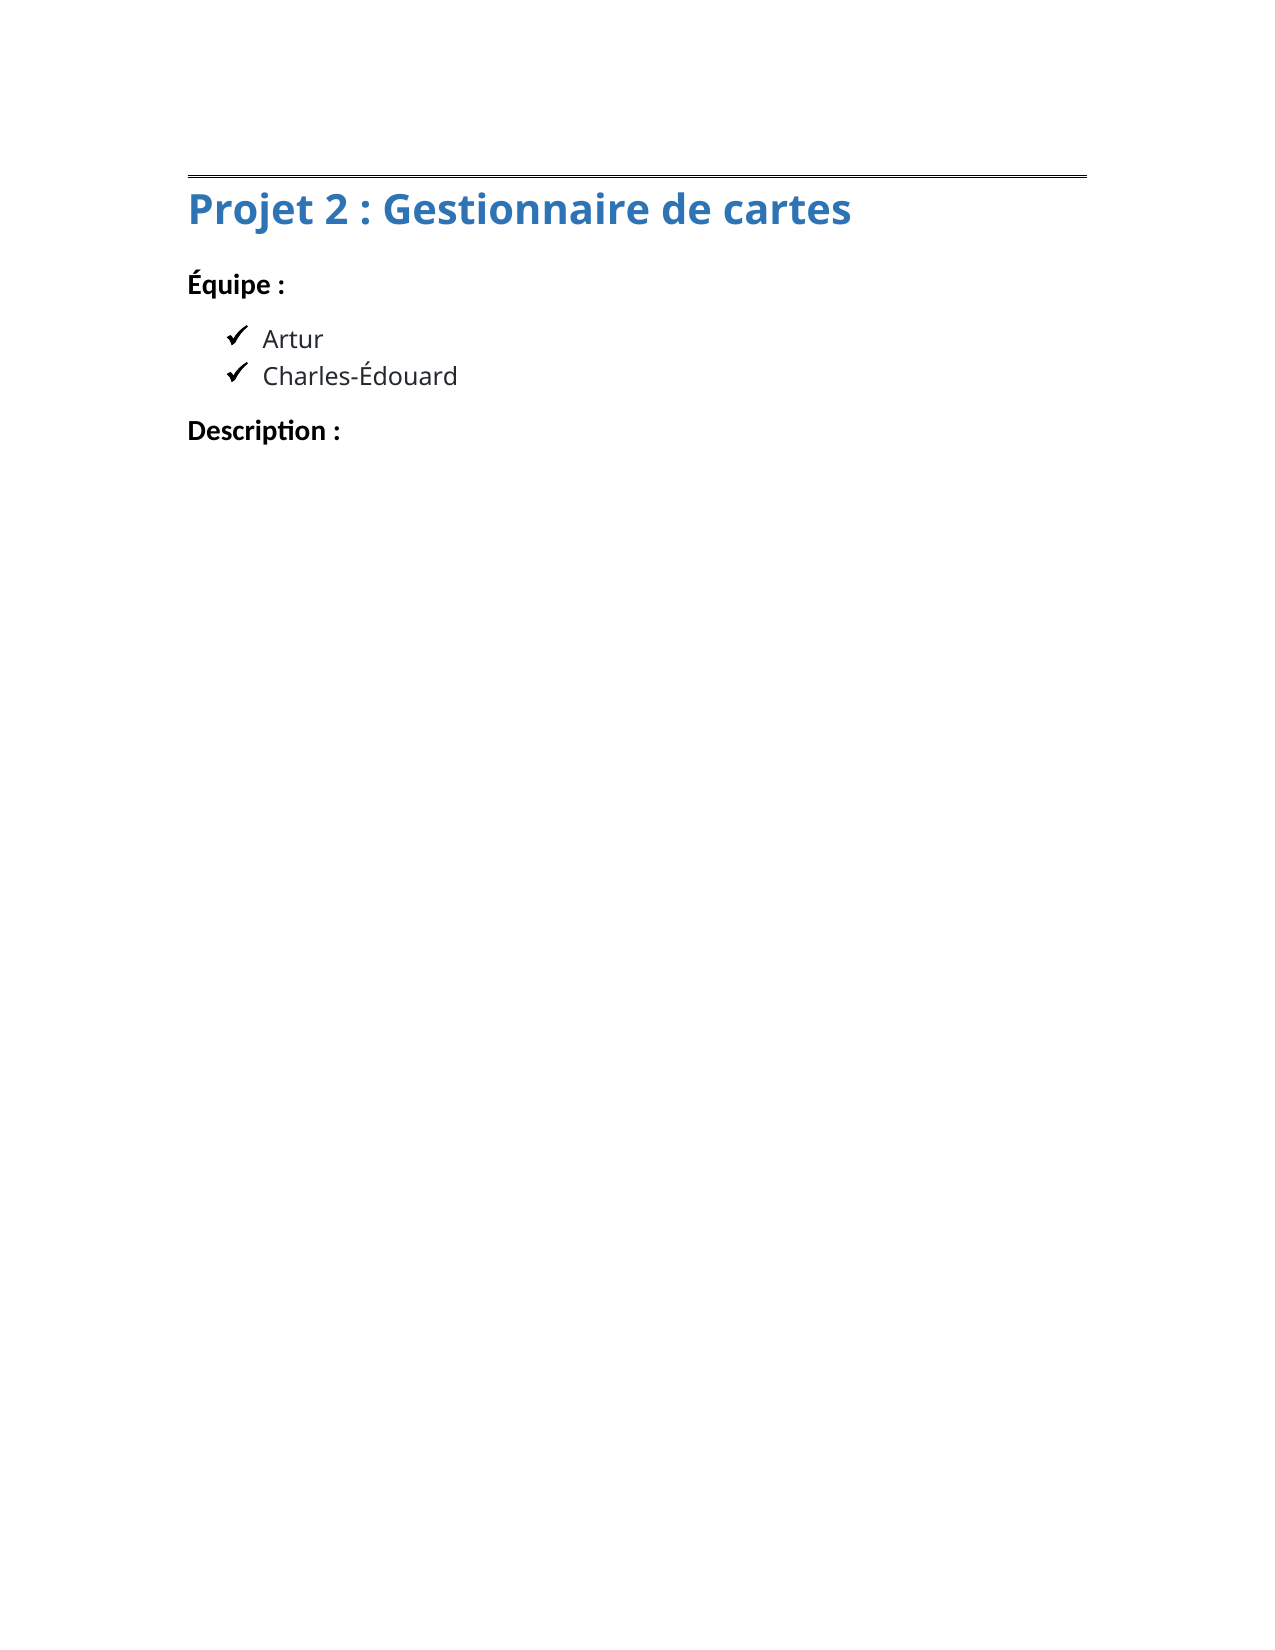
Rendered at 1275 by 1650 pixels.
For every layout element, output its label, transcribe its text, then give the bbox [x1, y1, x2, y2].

text Équipe : [187, 266, 1087, 302]
subtitle Projet 2 : Gestionnaire de cartes [187, 178, 1087, 237]
text Description : [187, 412, 1087, 447]
list Charles-Édouard [225, 358, 1087, 392]
list Artur [225, 322, 1087, 356]
